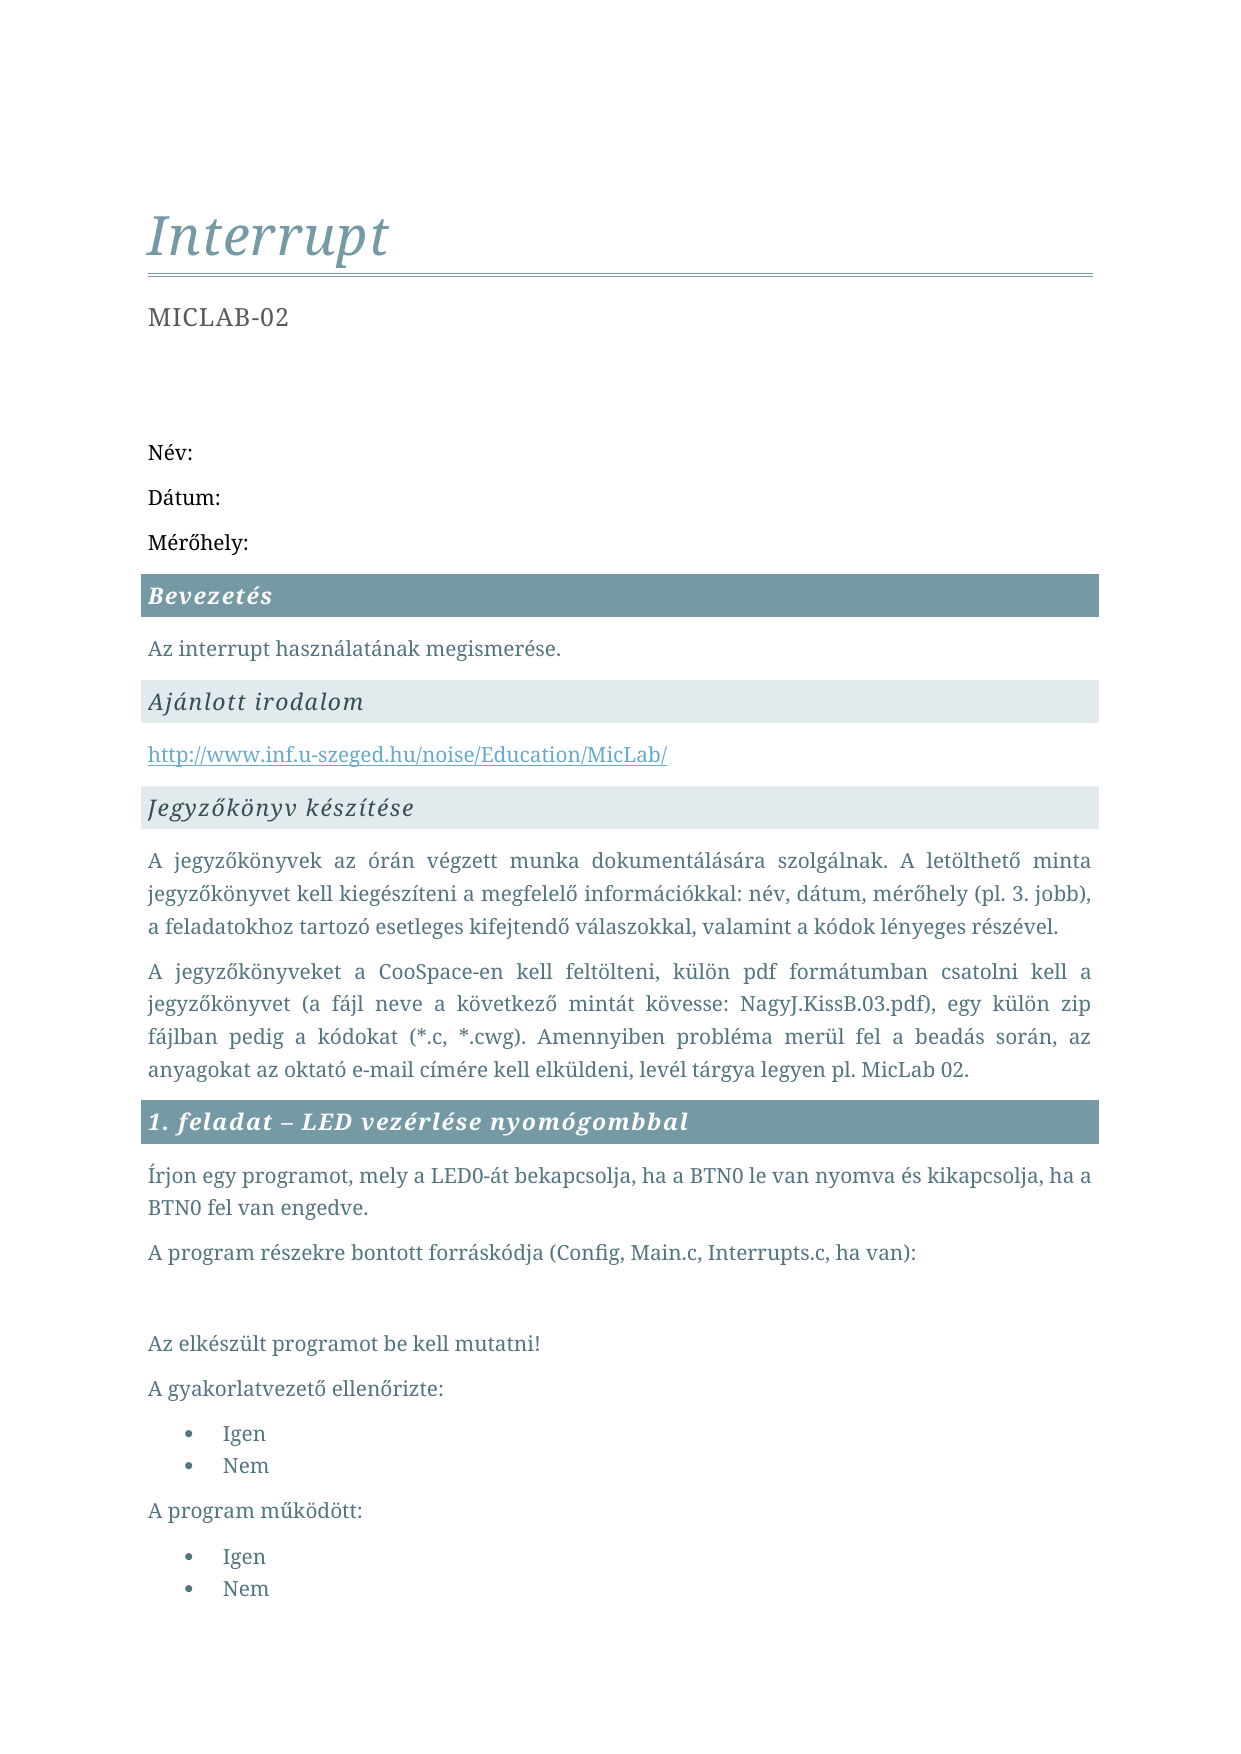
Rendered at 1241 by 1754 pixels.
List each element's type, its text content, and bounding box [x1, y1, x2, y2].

text Dátum: [148, 483, 1093, 512]
list Nem [185, 1452, 1093, 1480]
text Írjon egy programot, mely a LED0-át bekapcsolja, ha a BTN0 le van nyomva és kikapcsolja, ha a BTN0 fel van engedve. [148, 1161, 1093, 1222]
text Név: [148, 438, 1093, 467]
text Az elkészült programot be kell mutatni! [148, 1329, 1093, 1357]
text http://www.inf.u-szeged.hu/noise/Education/MicLab/ [148, 741, 1093, 769]
list Igen [185, 1419, 1093, 1447]
text A program működött: [148, 1497, 1093, 1525]
text A jegyzőkönyveket a CooSpace-en kell feltölteni, külön pdf formátumban csatolni kell a jegyzőkönyvet (a fájl neve a következő mintát kövesse: NagyJ.KissB.03.pdf), egy külön zip fájlban pedig a kódokat (*.c, *.cwg). Amennyiben probléma merül fel a beadás során, az anyagokat az oktató e-mail címére kell elküldeni, levél tárgya legyen pl. MicLab 02. [148, 957, 1093, 1083]
text Mérőhely: [148, 528, 1093, 557]
text A jegyzőkönyvek az órán végzett munka dokumentálására szolgálnak. A letölthető minta jegyzőkönyvet kell kiegészíteni a megfelelő információkkal: név, dátum, mérőhely (pl. 3. jobb), a feladatokhoz tartozó esetleges kifejtendő válaszokkal, valamint a kódok lényeges részével. [148, 847, 1093, 940]
list Nem [185, 1574, 1093, 1603]
title Interrupt [148, 198, 1093, 273]
text A gyakorlatvezető ellenőrizte: [148, 1374, 1093, 1402]
subtitle Bevezetés [148, 580, 1093, 611]
text Az interrupt használatának megismerése. [148, 634, 1093, 663]
subtitle 1. feladat – LED vezérlése nyomógombbal [148, 1106, 1093, 1137]
subtitle MicLab-02 [148, 300, 1093, 334]
subtitle Jegyzőkönyv készítése [148, 792, 1093, 823]
text A program részekre bontott forráskódja (Config, Main.c, Interrupts.c, ha van): [148, 1238, 1093, 1267]
list Igen [185, 1542, 1093, 1570]
subtitle Ajánlott irodalom [148, 686, 1093, 717]
